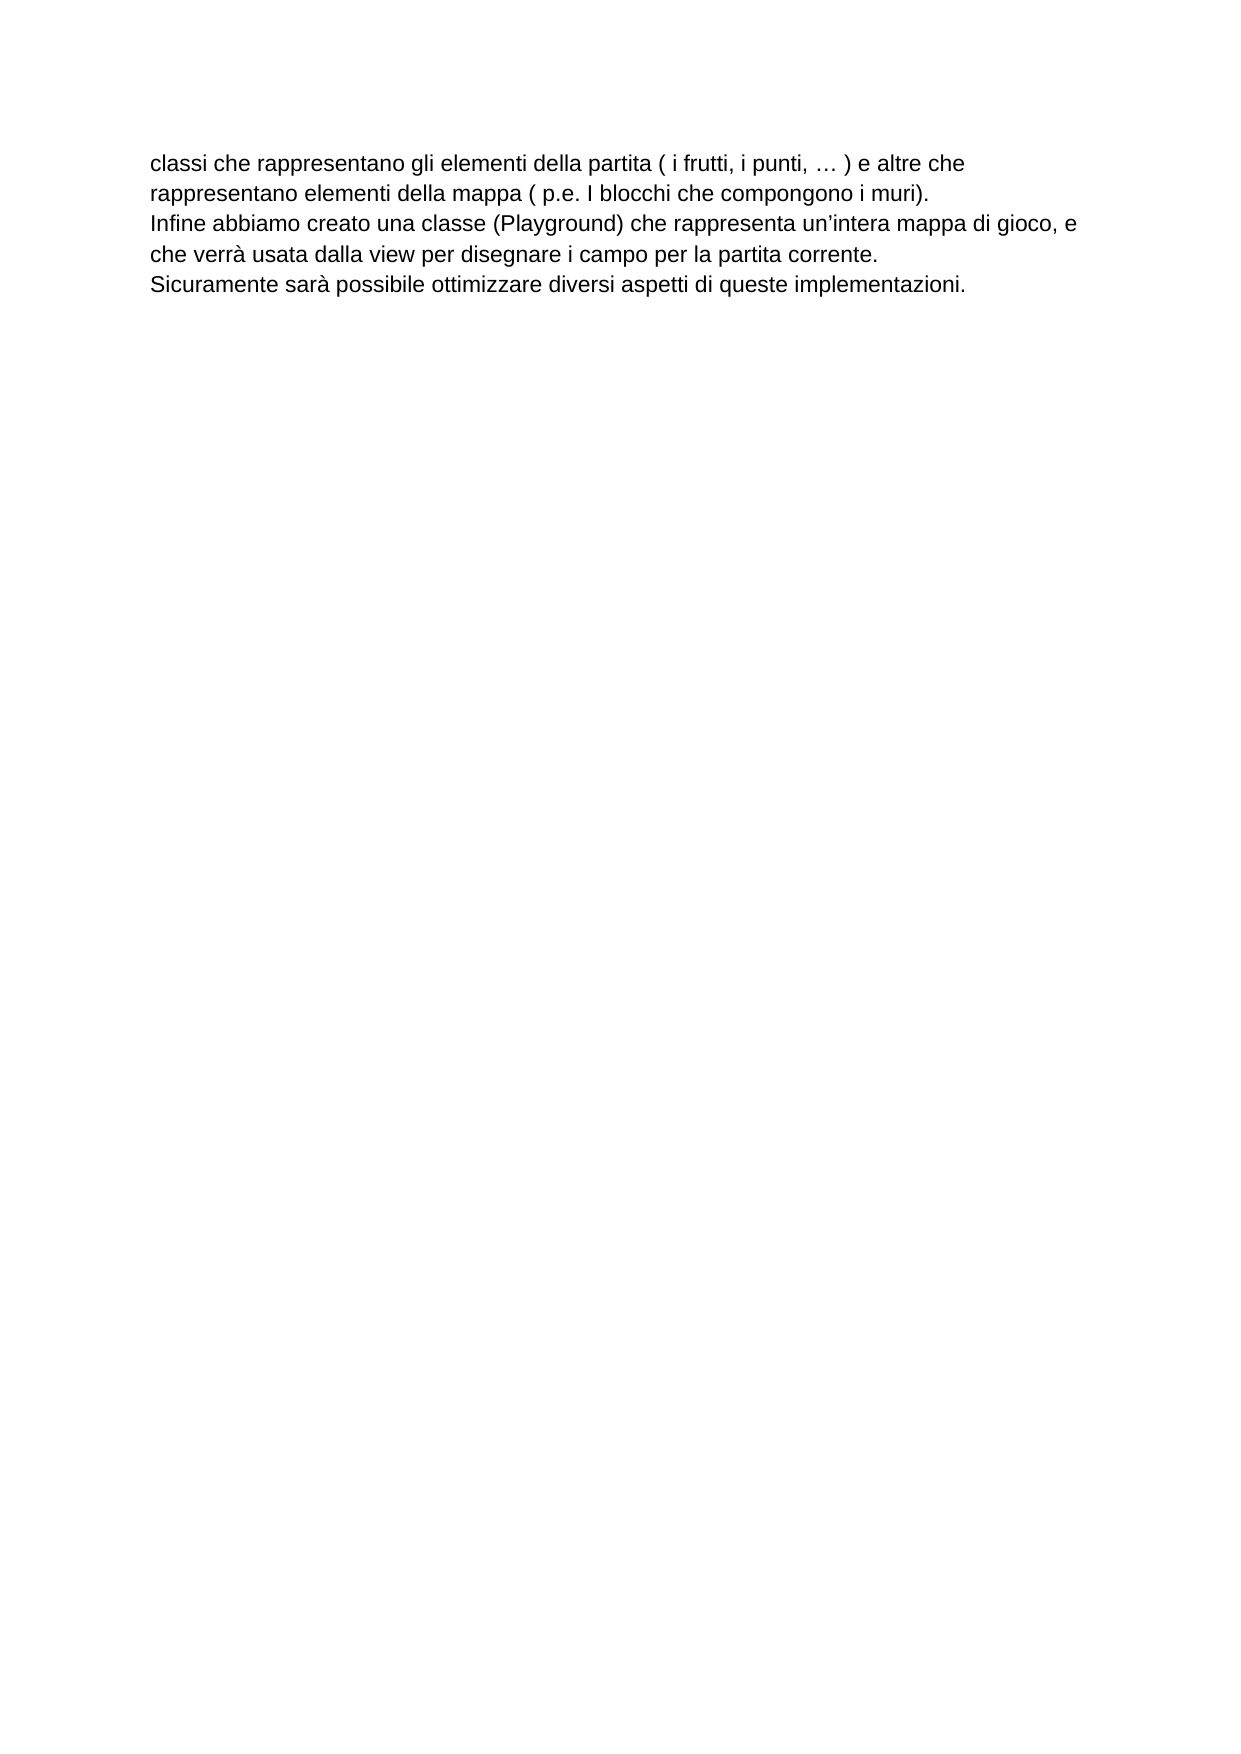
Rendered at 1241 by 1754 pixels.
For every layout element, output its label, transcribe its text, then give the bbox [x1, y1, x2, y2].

text Sicuramente sarà possibile ottimizzare diversi aspetti di queste implementazioni. [150, 271, 1090, 297]
text Infine abbiamo creato una classe (Playground) che rappresenta un’intera mappa di gioco, e che verrà usata dalla view per disegnare i campo per la partita corrente. [150, 210, 1090, 267]
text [150, 150, 1090, 207]
